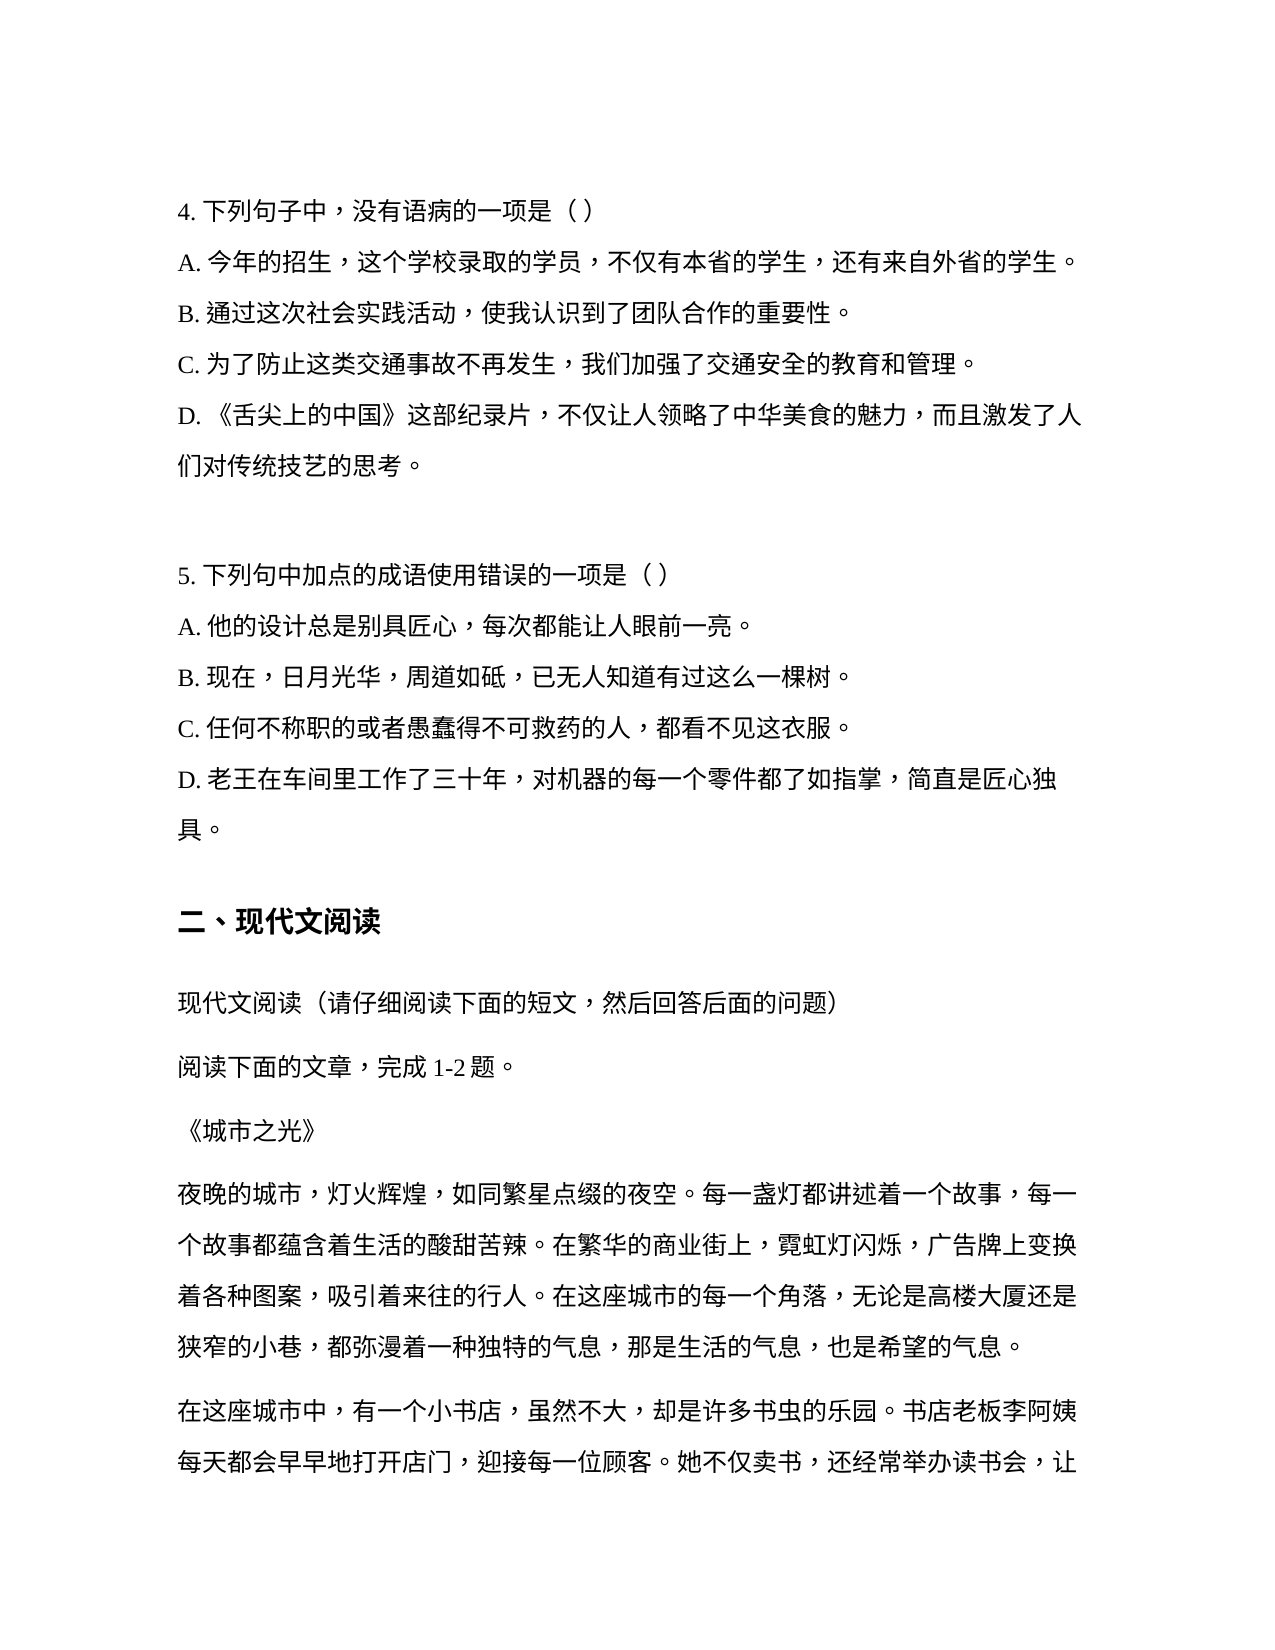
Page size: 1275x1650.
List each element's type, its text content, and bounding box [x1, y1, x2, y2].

text 二、现代文阅读 [177, 902, 1098, 941]
text 《城市之光》 [177, 1113, 1098, 1147]
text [177, 1393, 1098, 1478]
text 4. 下列句子中，没有语病的一项是（ ） A. 今年的招生，这个学校录取的学员，不仅有本省的学生，还有来自外省的学生。 B. 通过这次社会实践活动，使我认识到了团队合作的重要性。 C. 为了防止这类交通事故不再发生，我们加强了交通安全的教育和管理。 D. 《舌尖上的中国》这部纪录片，不仅让人领略了中华美食的魅力，而且激发了人们对传统技艺的思考。 [177, 148, 1098, 483]
text 现代文阅读（请仔细阅读下面的短文，然后回答后面的问题） [177, 986, 1098, 1020]
text 夜晚的城市，灯火辉煌，如同繁星点缀的夜空。每一盏灯都讲述着一个故事，每一个故事都蕴含着生活的酸甜苦辣。在繁华的商业街上，霓虹灯闪烁，广告牌上变换着各种图案，吸引着来往的行人。在这座城市的每一个角落，无论是高楼大厦还是狭窄的小巷，都弥漫着一种独特的气息，那是生活的气息，也是希望的气息。 [177, 1177, 1098, 1364]
text 5. 下列句中加点的成语使用错误的一项是（ ） A. 他的设计总是别具匠心，每次都能让人眼前一亮。 B. 现在，日月光华，周道如砥，已无人知道有过这么一棵树。 C. 任何不称职的或者愚蠢得不可救药的人，都看不见这衣服。 D. 老王在车间里工作了三十年，对机器的每一个零件都了如指掌，简直是匠心独具。 [177, 512, 1098, 847]
text 阅读下面的文章，完成1-2题。 [177, 1049, 1098, 1084]
